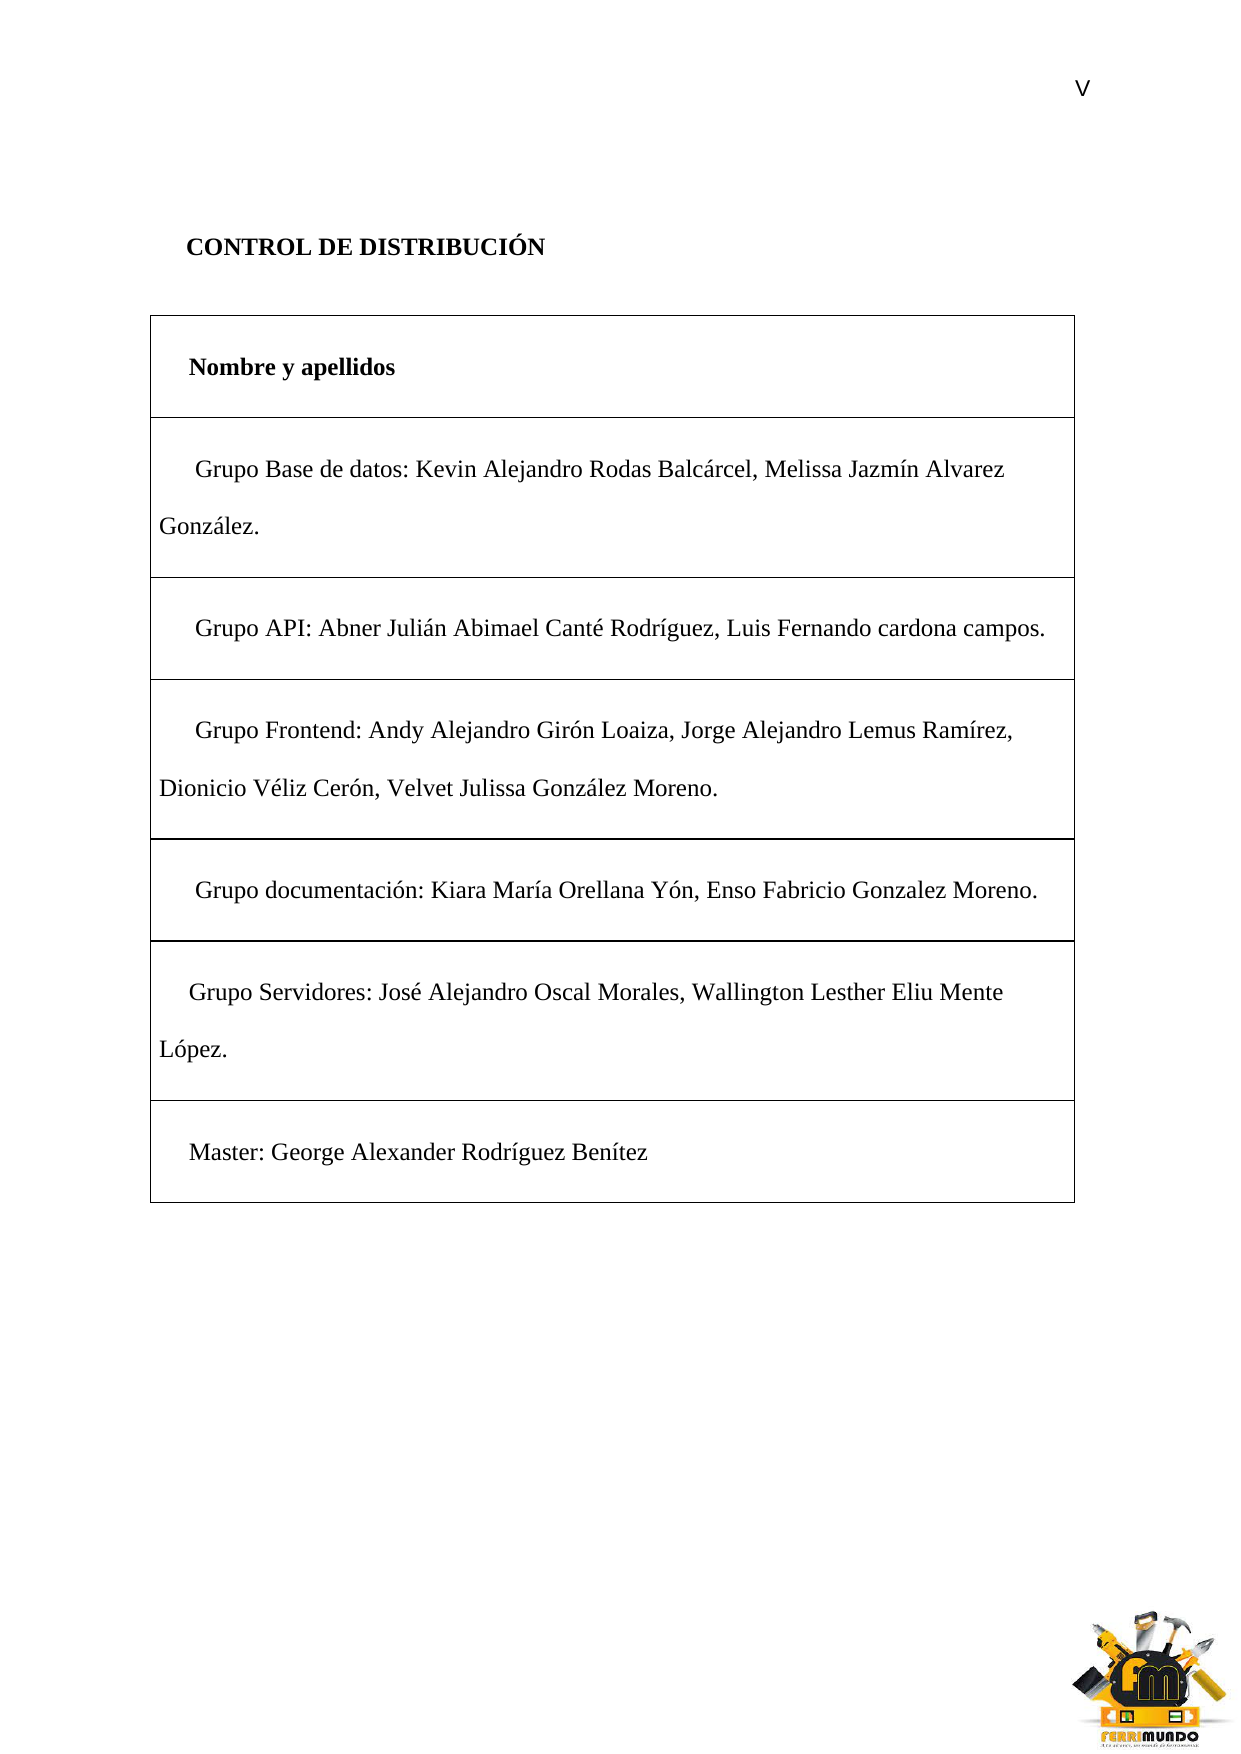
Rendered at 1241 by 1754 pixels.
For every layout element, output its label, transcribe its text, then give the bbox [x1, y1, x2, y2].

table_cell Grupo Base de datos: Kevin Alejandro Rodas Balcárcel, Melissa Jazmín Alvarez González. [151, 418, 1074, 577]
table_cell Grupo Frontend: Andy Alejandro Girón Loaiza, Jorge Alejandro Lemus Ramírez, Dionicio Véliz Cerón, Velvet Julissa González Moreno. [151, 680, 1074, 838]
picture [1058, 1600, 1238, 1754]
text CONTROL DE DISTRIBUCIÓN [150, 232, 1090, 261]
table_cell Grupo Servidores: José Alejandro Oscal Morales, Wallington Lesther Eliu Mente López. [151, 942, 1074, 1100]
table_cell Master: George Alexander Rodríguez Benítez [151, 1101, 1074, 1202]
table_cell Grupo API: Abner Julián Abimael Canté Rodríguez, Luis Fernando cardona campos. [151, 578, 1074, 679]
table_cell Grupo documentación: Kiara María Orellana Yón, Enso Fabricio Gonzalez Moreno. [151, 840, 1074, 940]
table_header Nombre y apellidos [151, 316, 1074, 417]
